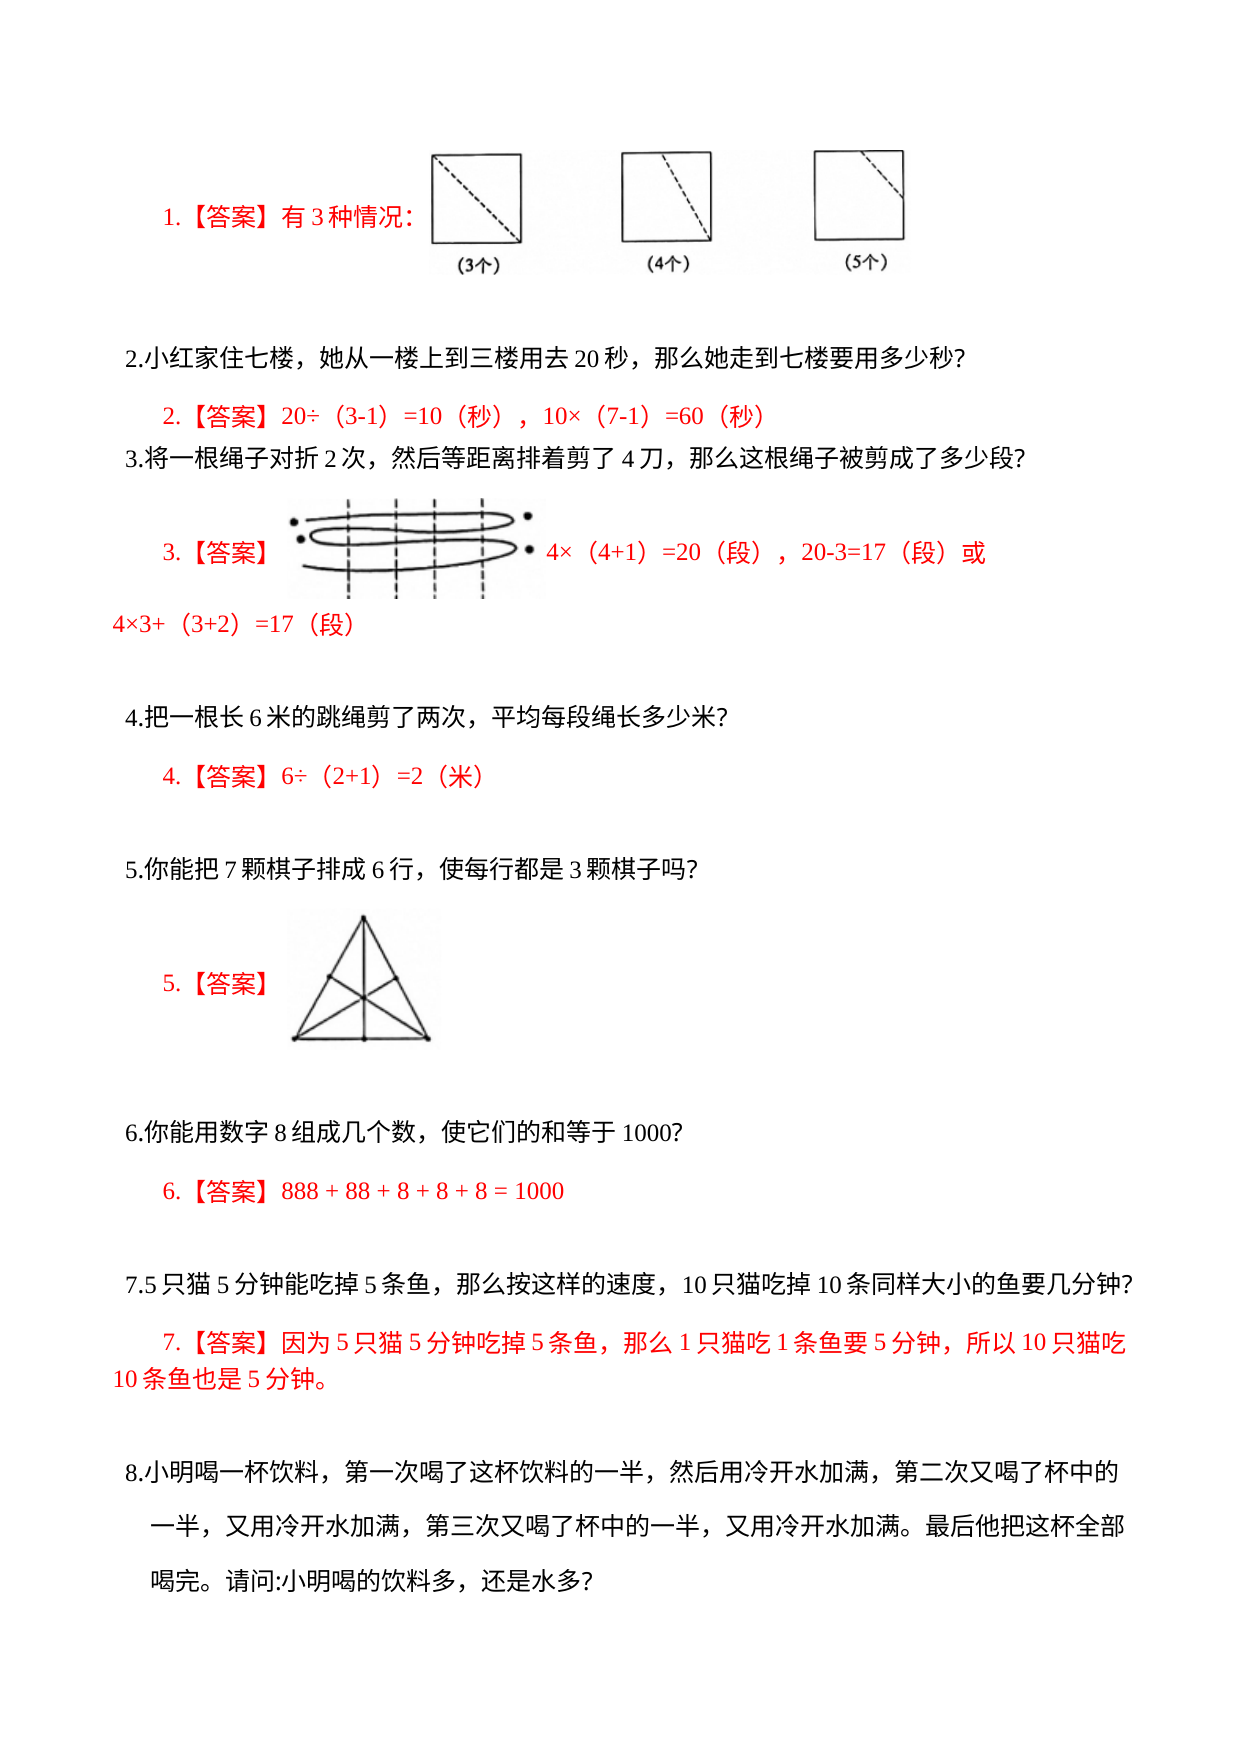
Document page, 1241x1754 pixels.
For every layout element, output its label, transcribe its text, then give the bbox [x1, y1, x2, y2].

text 4.【答案】6÷（2+1）=2（米） [112, 757, 1128, 793]
text 3.将一根绳子对折2次，然后等距离排着剪了4刀，那么这根绳子被剪成了多少段? [125, 439, 1128, 475]
text 4.把一根长6米的跳绳剪了两次，平均每段绳长多少米? [125, 698, 1128, 734]
text 5.你能把7颗棋子排成6行，使每行都是3颗棋子吗? [125, 849, 1128, 886]
text 5.【答案】 [112, 909, 1128, 1057]
picture [286, 908, 442, 1050]
text 3.【答案】 4×（4+1）=20（段），20-3=17（段）或4×3+（3+2）=17（段） [112, 498, 1128, 642]
text 6.你能用数字8组成几个数，使它们的和等于1000? [125, 1113, 1128, 1149]
text 2.【答案】20÷（3-1）=10（秒），10×（7-1）=60（秒） [112, 397, 1128, 434]
picture [428, 150, 912, 275]
text 6.【答案】888 + 88 + 8 + 8 + 8 = 1000 [112, 1172, 1128, 1208]
text 7.5只猫5分钟能吃掉5条鱼，那么按这样的速度，10只猫吃掉10条同样大小的鱼要几分钟? [125, 1264, 1128, 1301]
text 7.【答案】因为5只猫5分钟吃掉5条鱼，那么1只猫吃1条鱼要5分钟，所以10只猫吃10条鱼也是5分钟。 [112, 1324, 1128, 1396]
text 2.小红家住七楼，她从一楼上到三楼用去20秒，那么她走到七楼要用多少秒? [125, 338, 1128, 374]
text 8.小明喝一杯饮料，第一次喝了这杯饮料的一半，然后用冷开水加满，第二次又喝了杯中的一半，又用冷开水加满，第三次又喝了杯中的一半，又用冷开水加满。最后他把这杯全部喝完。请问:小明喝的饮料多，还是水多? [125, 1452, 1128, 1597]
picture [286, 498, 547, 599]
